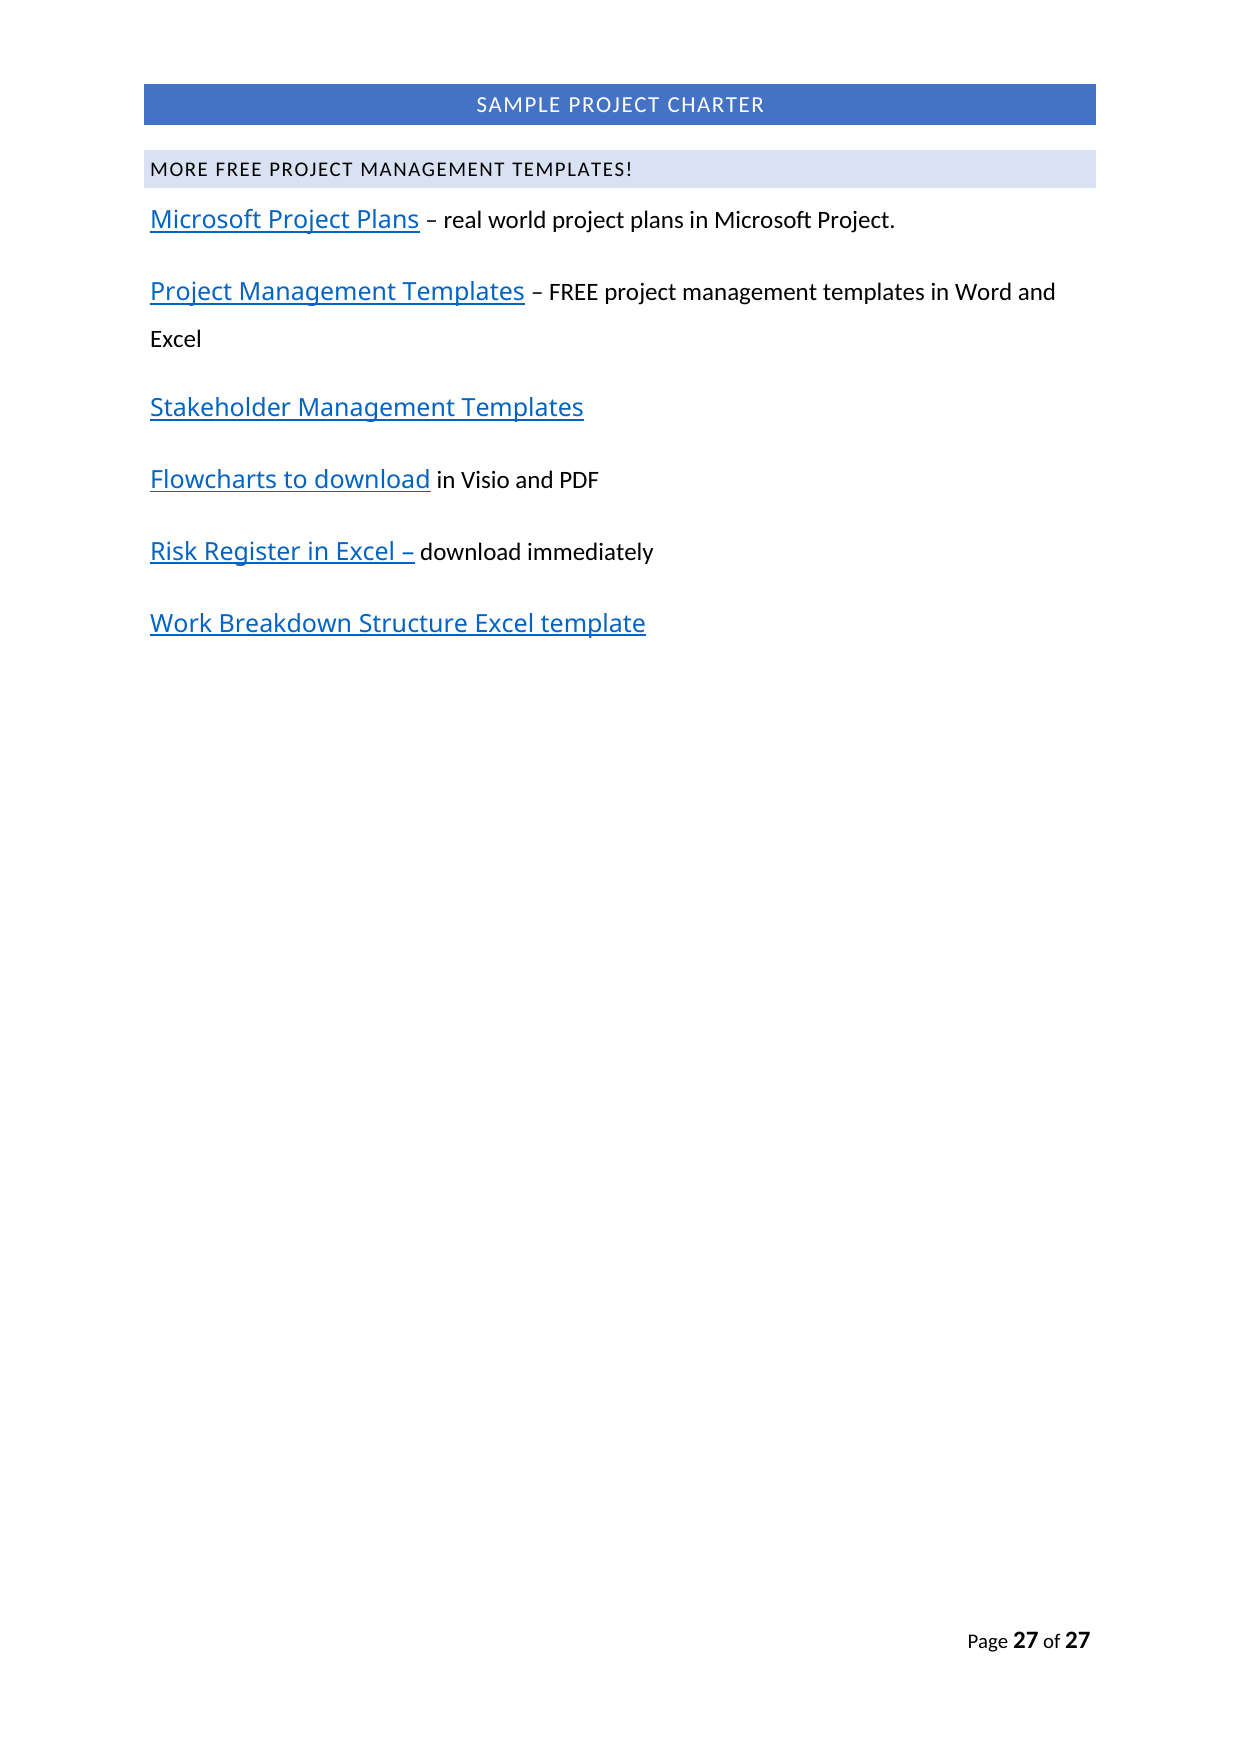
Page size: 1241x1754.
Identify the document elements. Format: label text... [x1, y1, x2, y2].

text Flowcharts to download in Visio and PDF [150, 462, 1090, 496]
text Risk Register in Excel – download immediately [150, 533, 1090, 568]
text Work Breakdown Structure Excel template [150, 605, 1090, 639]
text Stakeholder Management Templates [150, 390, 1090, 424]
subtitle More FREE Project Management Templates! [150, 156, 1090, 182]
text Project Management Templates – FREE project management templates in Word and Excel [150, 274, 1090, 354]
text Microsoft Project Plans – real world project plans in Microsoft Project. [150, 202, 1090, 236]
